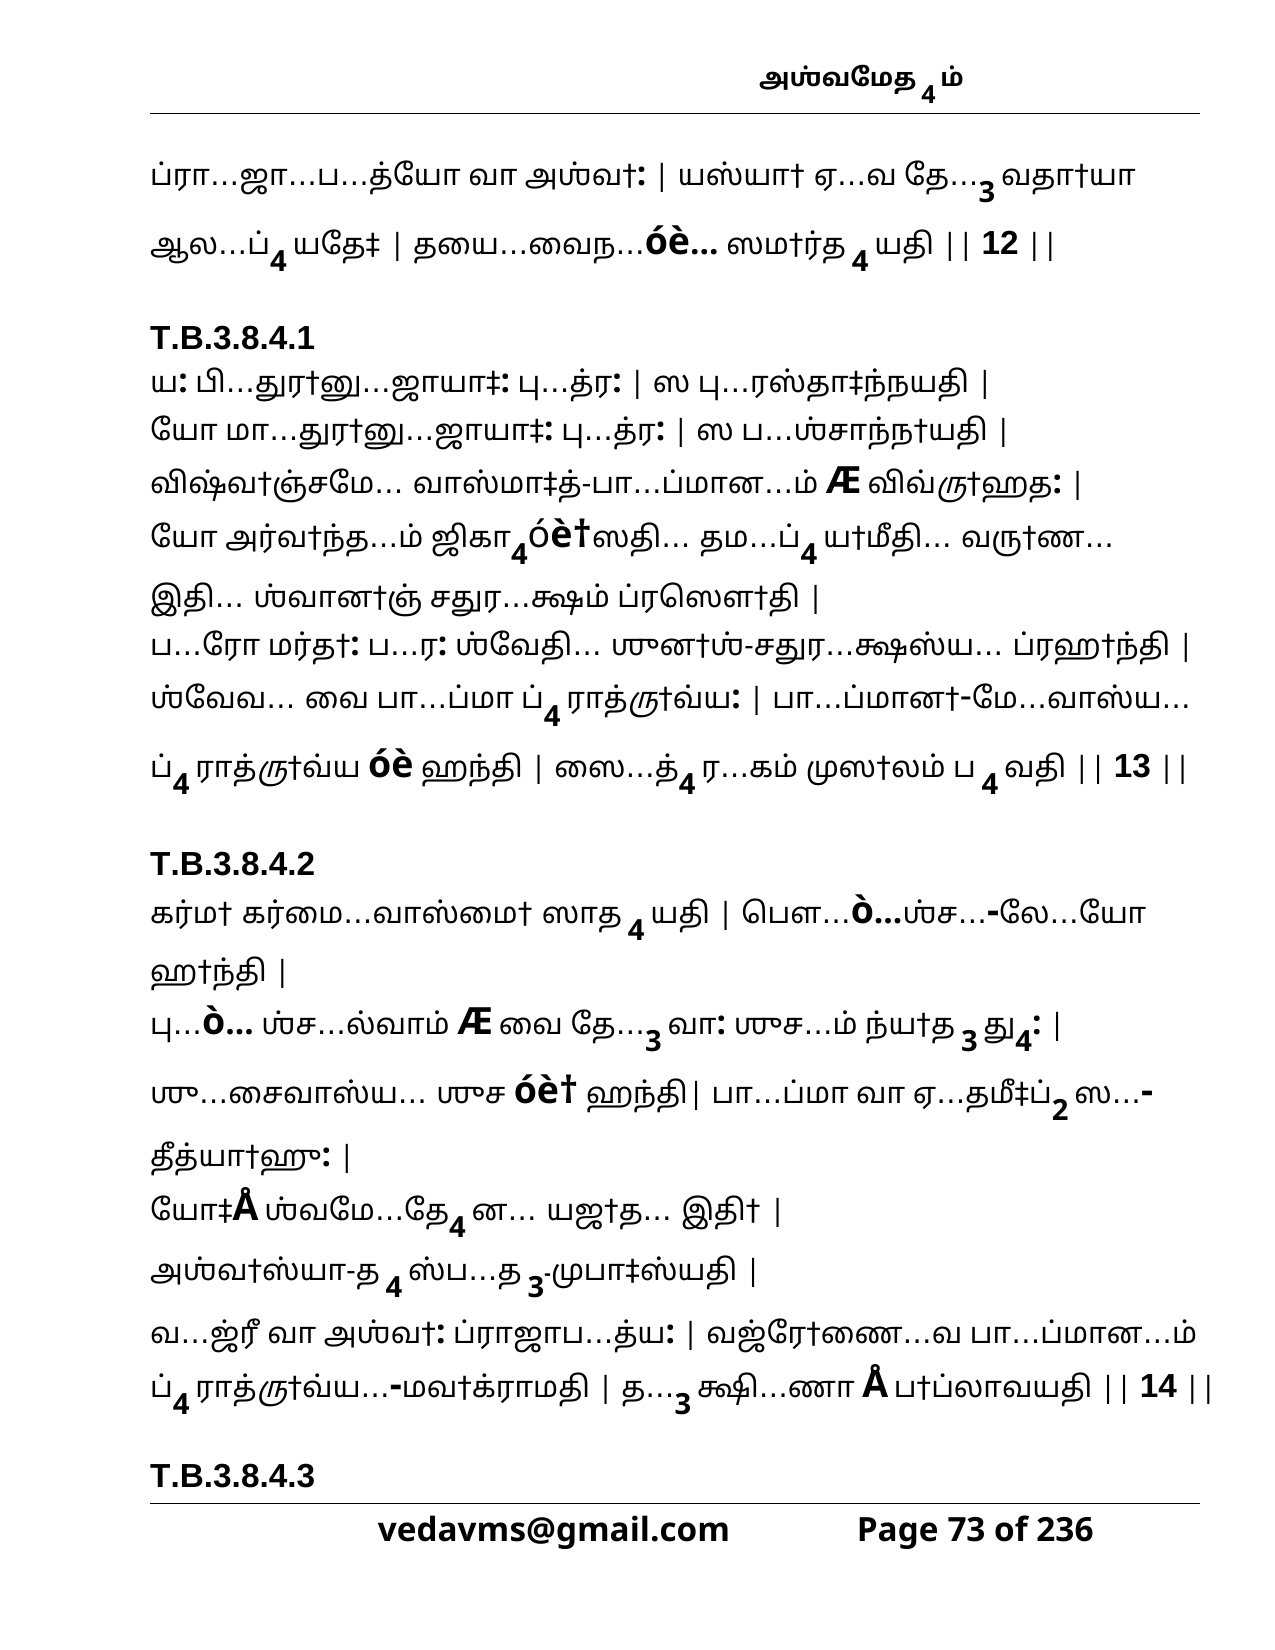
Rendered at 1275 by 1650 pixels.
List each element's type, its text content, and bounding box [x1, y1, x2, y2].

text யோ அர்வ†ந்த…ம் ஜிகா4óè†ஸதி… தம…ப்4ய†மீதி… வரு†ண… [150, 507, 1200, 573]
text T.B.3.8.4.3 [150, 1457, 1200, 1495]
text கர்ம† கர்மை…வாஸ்மை† ஸாத4யதி | பௌ…ò…ஶ்ச…-லே…யோ ஹ†ந்தி | [150, 883, 1200, 992]
text விஷ்வ†ஞ்சமே… வாஸ்மா‡த்-பா…ப்மான…ம் Æவிவ்ரு†ஹத: | [150, 454, 1200, 505]
text ஶு…சைவாஸ்ய… ஶுசóè† ஹந்தி| பா…ப்மா வா ஏ…தமீ‡ப்2ஸ…-தீத்யா†ஹு: | யோ‡Åஶ்வமே…தே4ன… யஜ†த… இதி† | [150, 1063, 1237, 1246]
text யோ மா…துர†னு…ஜாயா‡: பு…த்ர: | ஸ ப…ஶ்சாந்ந†யதி | [150, 405, 1200, 451]
text ய: பி…துர†னு…ஜாயா‡: பு…த்ர: | ஸ பு…ரஸ்தா‡ந்நயதி | [150, 356, 1200, 403]
text இதி… ஶ்வான†ஞ் சதுர…க்ஷம் ப்ரஸௌ†தி | [150, 576, 1200, 618]
text அஶ்வ†ஸ்யா-த4ஸ்ப…த3-முபா‡ஸ்யதி | வ…ஜ்ரீ வா அஶ்வ†: ப்ராஜாப…த்ய: | வஜ்ரே†ணை…வ பா…ப்மான…ம் ப்4ராத்ரு†வ்ய…-மவ†க்ராமதி | த…3க்ஷி…ணா Åப†ப்லாவயதி || 14 || [150, 1249, 1237, 1423]
text ஶ்வேவ… வை பா…ப்மா ப்4ராத்ரு†வ்ய: | பா…ப்மான†-மே…வாஸ்ய… ப்4ராத்ரு†வ்யóè ஹந்தி | ஸை…த்4ர…கம் முஸ†லம் ப4வதி || 13 || [150, 669, 1200, 803]
text பு…ò… ஶ்ச…ல்வாம் Æவை தே…3வா: ஶுச…ம் ந்ய†த3து4: | [150, 994, 1237, 1060]
text ப்ரா…ஜா…ப…த்யோ வா அஶ்வ†: | யஸ்யா† ஏ…வ தே…3வதா†யா ஆல…ப்4யதே‡ | தயை…வைந…óè… ஸம†ர்த4யதி || 12 || [150, 150, 1200, 279]
text T.B.3.8.4.1 [150, 318, 1200, 356]
text T.B.3.8.4.2 [150, 844, 1200, 883]
text ப…ரோ மர்த†: ப…ர: ஶ்வேதி… ஶுன†ஶ்-சதுர…க்ஷஸ்ய… ப்ரஹ†ந்தி | [150, 620, 1200, 666]
